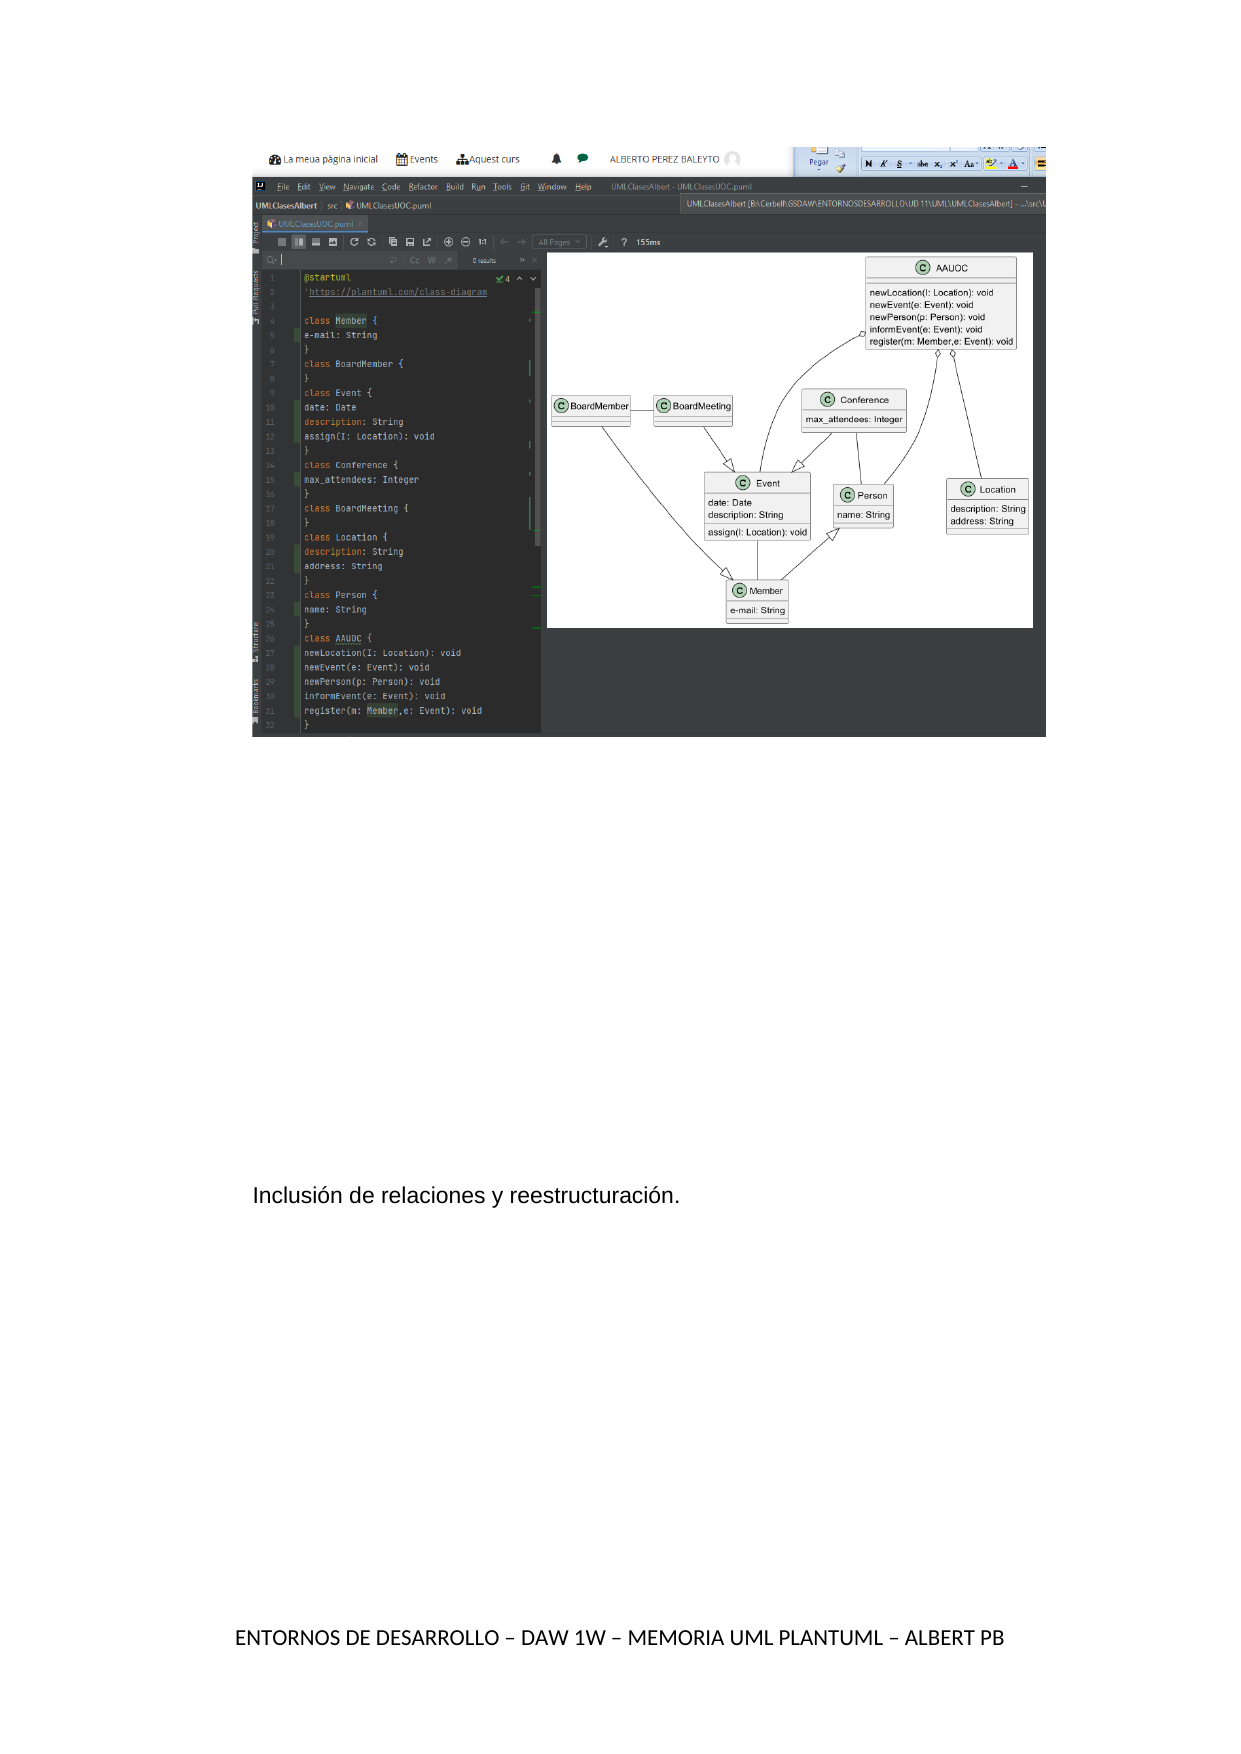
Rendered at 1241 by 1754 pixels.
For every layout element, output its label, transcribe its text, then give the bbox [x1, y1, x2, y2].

list Inclusión de relaciones y reestructuración. [252, 1182, 1063, 1208]
picture [252, 147, 1046, 737]
